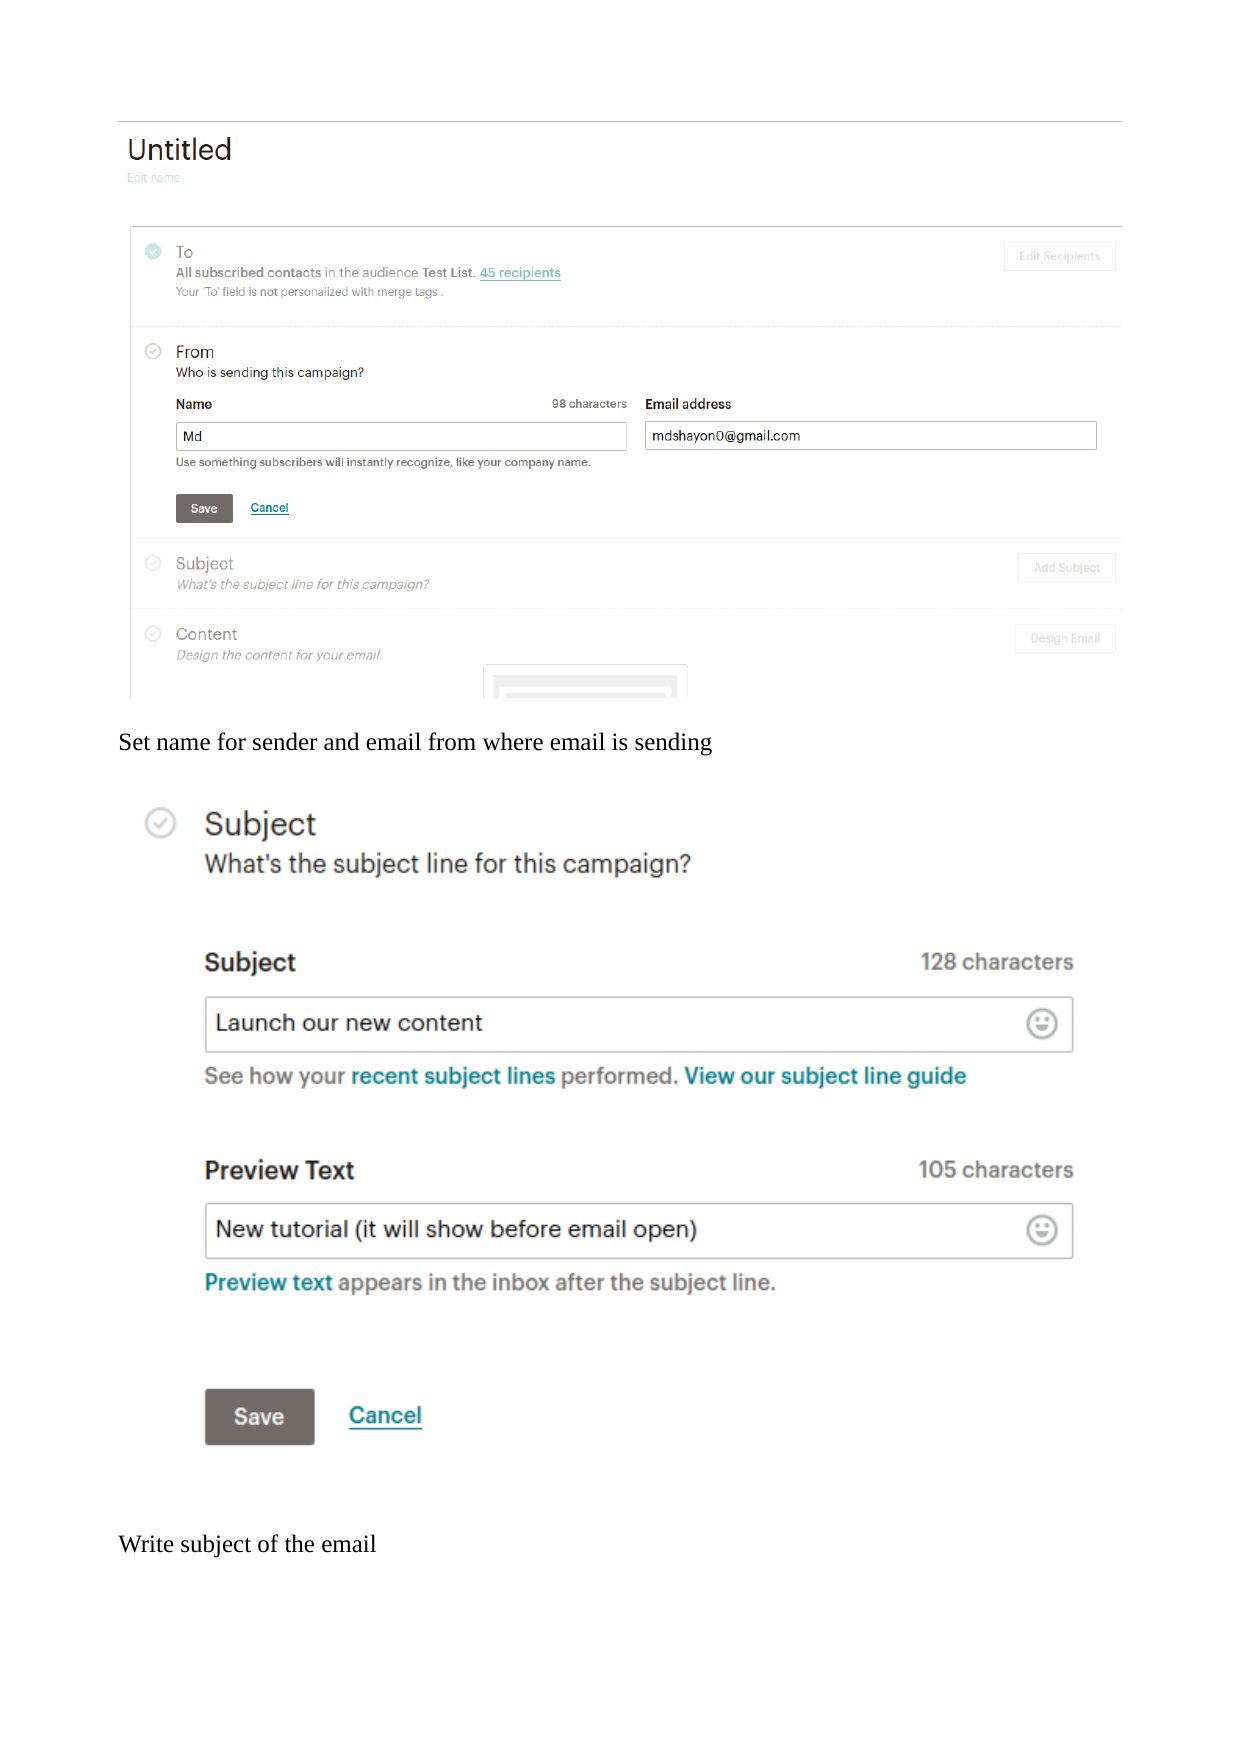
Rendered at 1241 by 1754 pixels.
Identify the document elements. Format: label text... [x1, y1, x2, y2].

text Write subject of the email [118, 1529, 1122, 1558]
picture [118, 118, 1123, 698]
text Set name for sender and email from where email is sending [118, 727, 1122, 756]
picture [124, 784, 1116, 1472]
